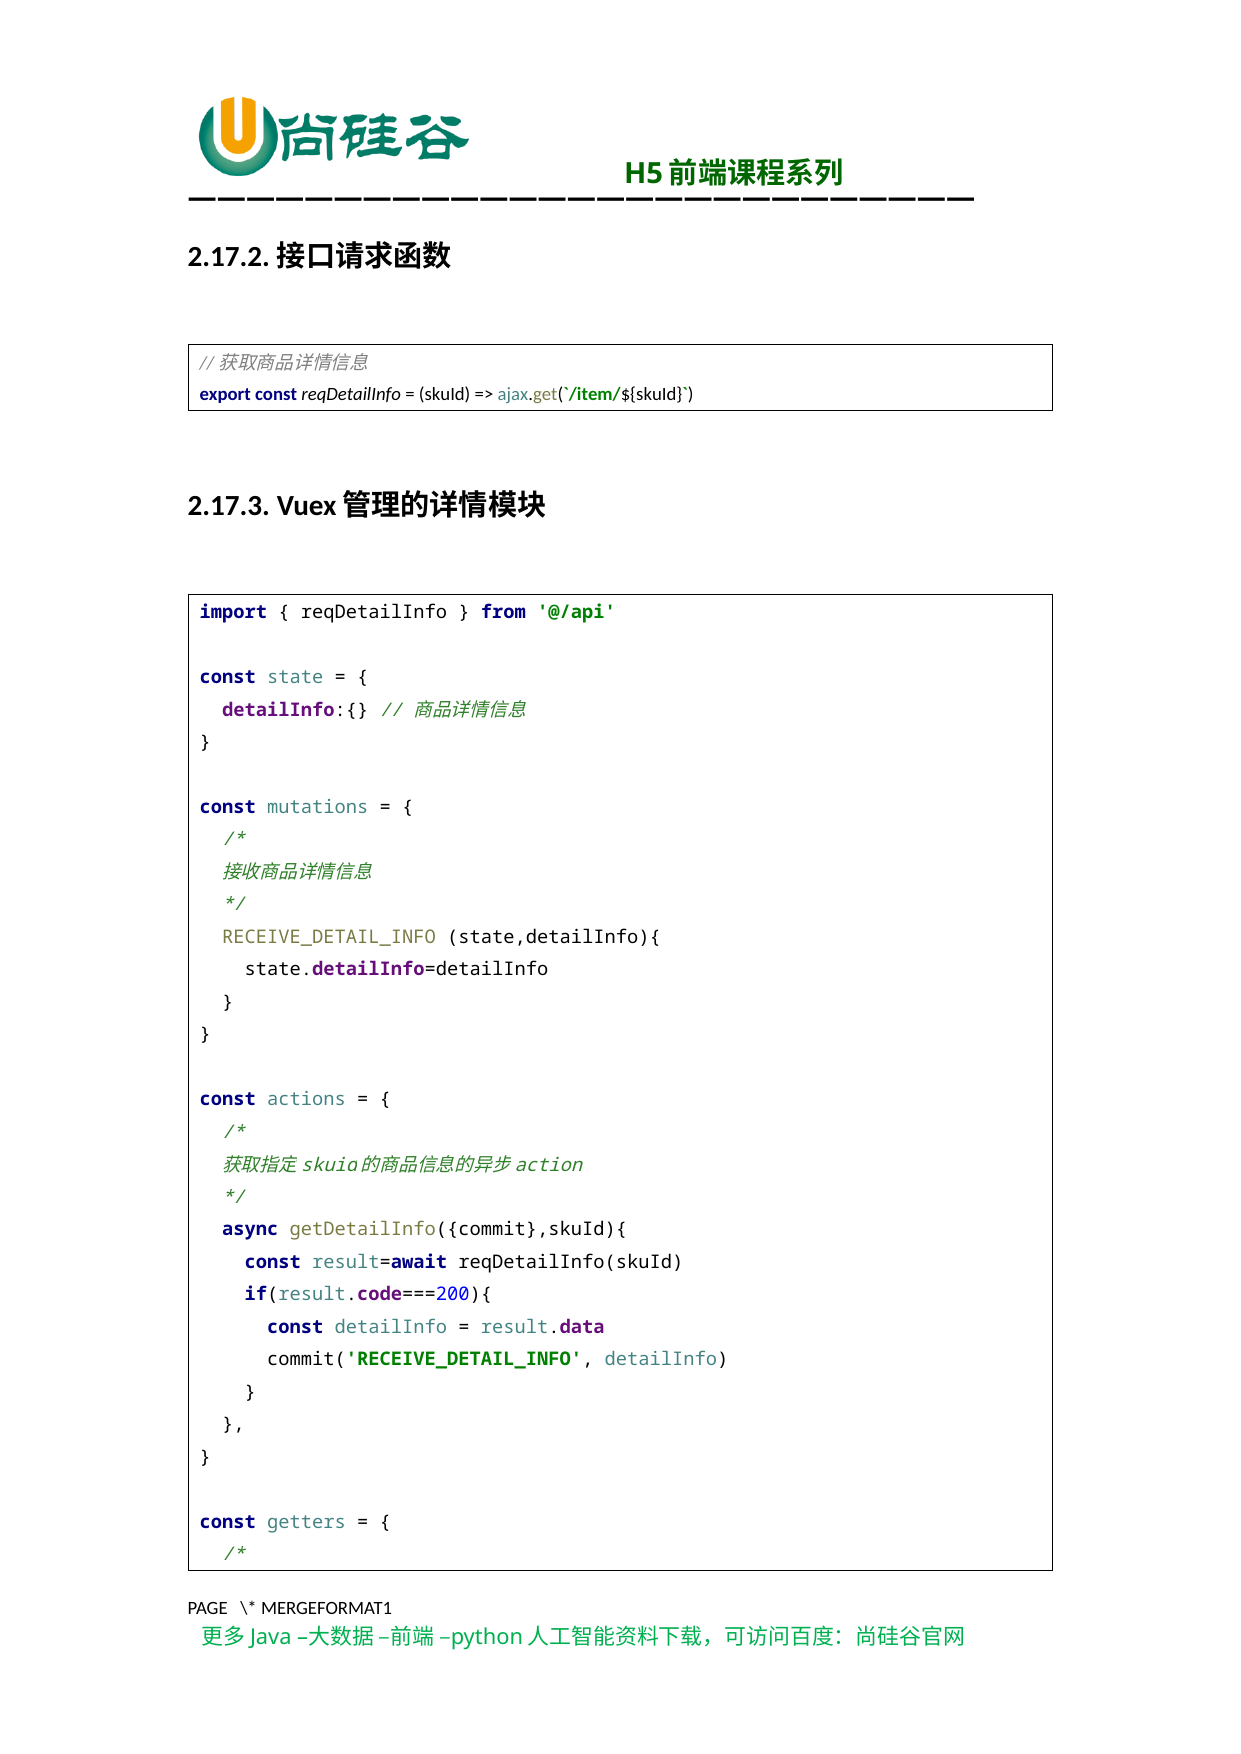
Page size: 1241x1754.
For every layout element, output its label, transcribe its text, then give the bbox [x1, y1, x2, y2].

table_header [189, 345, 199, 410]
subtitle Vuex管理的详情模块 [187, 471, 1053, 536]
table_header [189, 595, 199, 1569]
picture [187, 88, 476, 184]
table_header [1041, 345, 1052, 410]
subtitle 接口请求函数 [187, 221, 1053, 286]
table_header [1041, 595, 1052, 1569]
